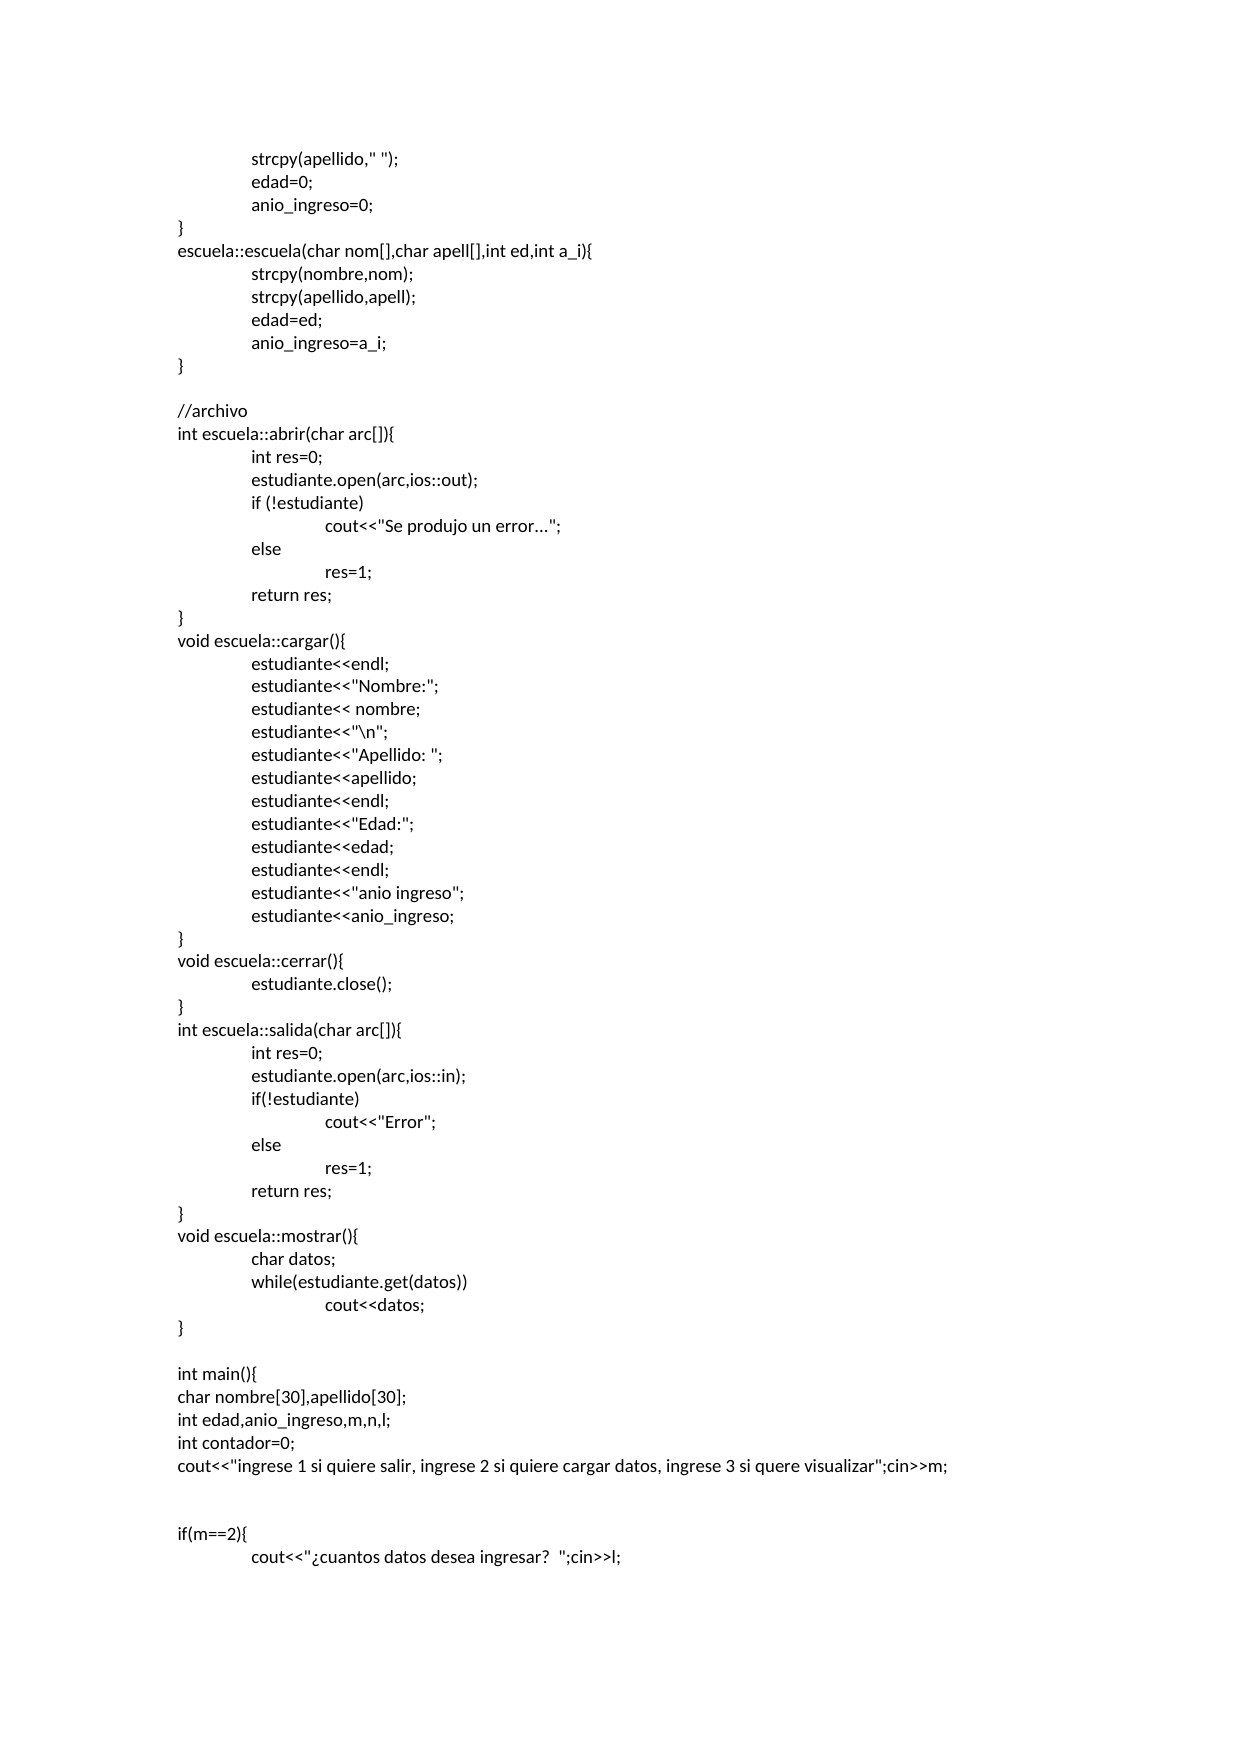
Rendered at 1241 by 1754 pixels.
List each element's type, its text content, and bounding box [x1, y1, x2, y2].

text char datos; [177, 1248, 1063, 1271]
text cout<<"Error"; [177, 1110, 1063, 1133]
text } [177, 996, 1063, 1018]
text while(estudiante.get(datos)) [177, 1271, 1063, 1293]
text } [177, 1202, 1063, 1225]
text estudiante<<anio_ingreso; [177, 904, 1063, 927]
text anio_ingreso=a_i; [177, 331, 1063, 354]
text estudiante.open(arc,ios::out); [177, 468, 1063, 491]
text } [177, 927, 1063, 950]
text estudiante<< nombre; [177, 698, 1063, 721]
text if(m==2){ [177, 1523, 1063, 1546]
text estudiante<<endl; [177, 858, 1063, 881]
text escuela::escuela(char nom[],char apell[],int ed,int a_i){ [177, 239, 1063, 262]
text if (!estudiante) [177, 491, 1063, 514]
text estudiante<<apellido; [177, 766, 1063, 789]
text int escuela::abrir(char arc[]){ [177, 423, 1063, 446]
text return res; [177, 583, 1063, 606]
text estudiante.open(arc,ios::in); [177, 1064, 1063, 1087]
text cout<<"¿cuantos datos desea ingresar? ";cin>>l; [177, 1546, 1063, 1568]
text } [177, 1316, 1063, 1339]
text char nombre[30],apellido[30]; [177, 1385, 1063, 1408]
text void escuela::cargar(){ [177, 629, 1063, 652]
text estudiante<<"anio ingreso"; [177, 881, 1063, 904]
text estudiante<<"Nombre:"; [177, 675, 1063, 698]
text void escuela::cerrar(){ [177, 950, 1063, 973]
text anio_ingreso=0; [177, 193, 1063, 216]
text estudiante<<endl; [177, 652, 1063, 675]
text estudiante<<endl; [177, 789, 1063, 812]
text cout<<"Se produjo un error..."; [177, 514, 1063, 537]
text int res=0; [177, 1041, 1063, 1064]
text int escuela::salida(char arc[]){ [177, 1018, 1063, 1041]
text estudiante<<edad; [177, 835, 1063, 858]
text //archivo [177, 400, 1063, 423]
text strcpy(apellido," "); [177, 148, 1063, 171]
text estudiante.close(); [177, 973, 1063, 996]
text res=1; [177, 560, 1063, 583]
text void escuela::mostrar(){ [177, 1225, 1063, 1248]
text } [177, 606, 1063, 629]
text int edad,anio_ingreso,m,n,l; [177, 1408, 1063, 1431]
text if(!estudiante) [177, 1087, 1063, 1110]
text } [177, 216, 1063, 239]
text else [177, 1133, 1063, 1156]
text edad=ed; [177, 308, 1063, 331]
text estudiante<<"Edad:"; [177, 812, 1063, 835]
text estudiante<<"\n"; [177, 721, 1063, 743]
text cout<<datos; [177, 1293, 1063, 1316]
text int res=0; [177, 446, 1063, 468]
text strcpy(apellido,apell); [177, 285, 1063, 308]
text else [177, 537, 1063, 560]
text res=1; [177, 1156, 1063, 1179]
text estudiante<<"Apellido: "; [177, 743, 1063, 766]
text int main(){ [177, 1362, 1063, 1385]
text cout<<"ingrese 1 si quiere salir, ingrese 2 si quiere cargar datos, ingrese 3 si quere visualizar";cin>>m; [177, 1454, 1063, 1477]
text return res; [177, 1179, 1063, 1202]
text strcpy(nombre,nom); [177, 262, 1063, 285]
text } [177, 354, 1063, 377]
text edad=0; [177, 171, 1063, 193]
text int contador=0; [177, 1431, 1063, 1454]
